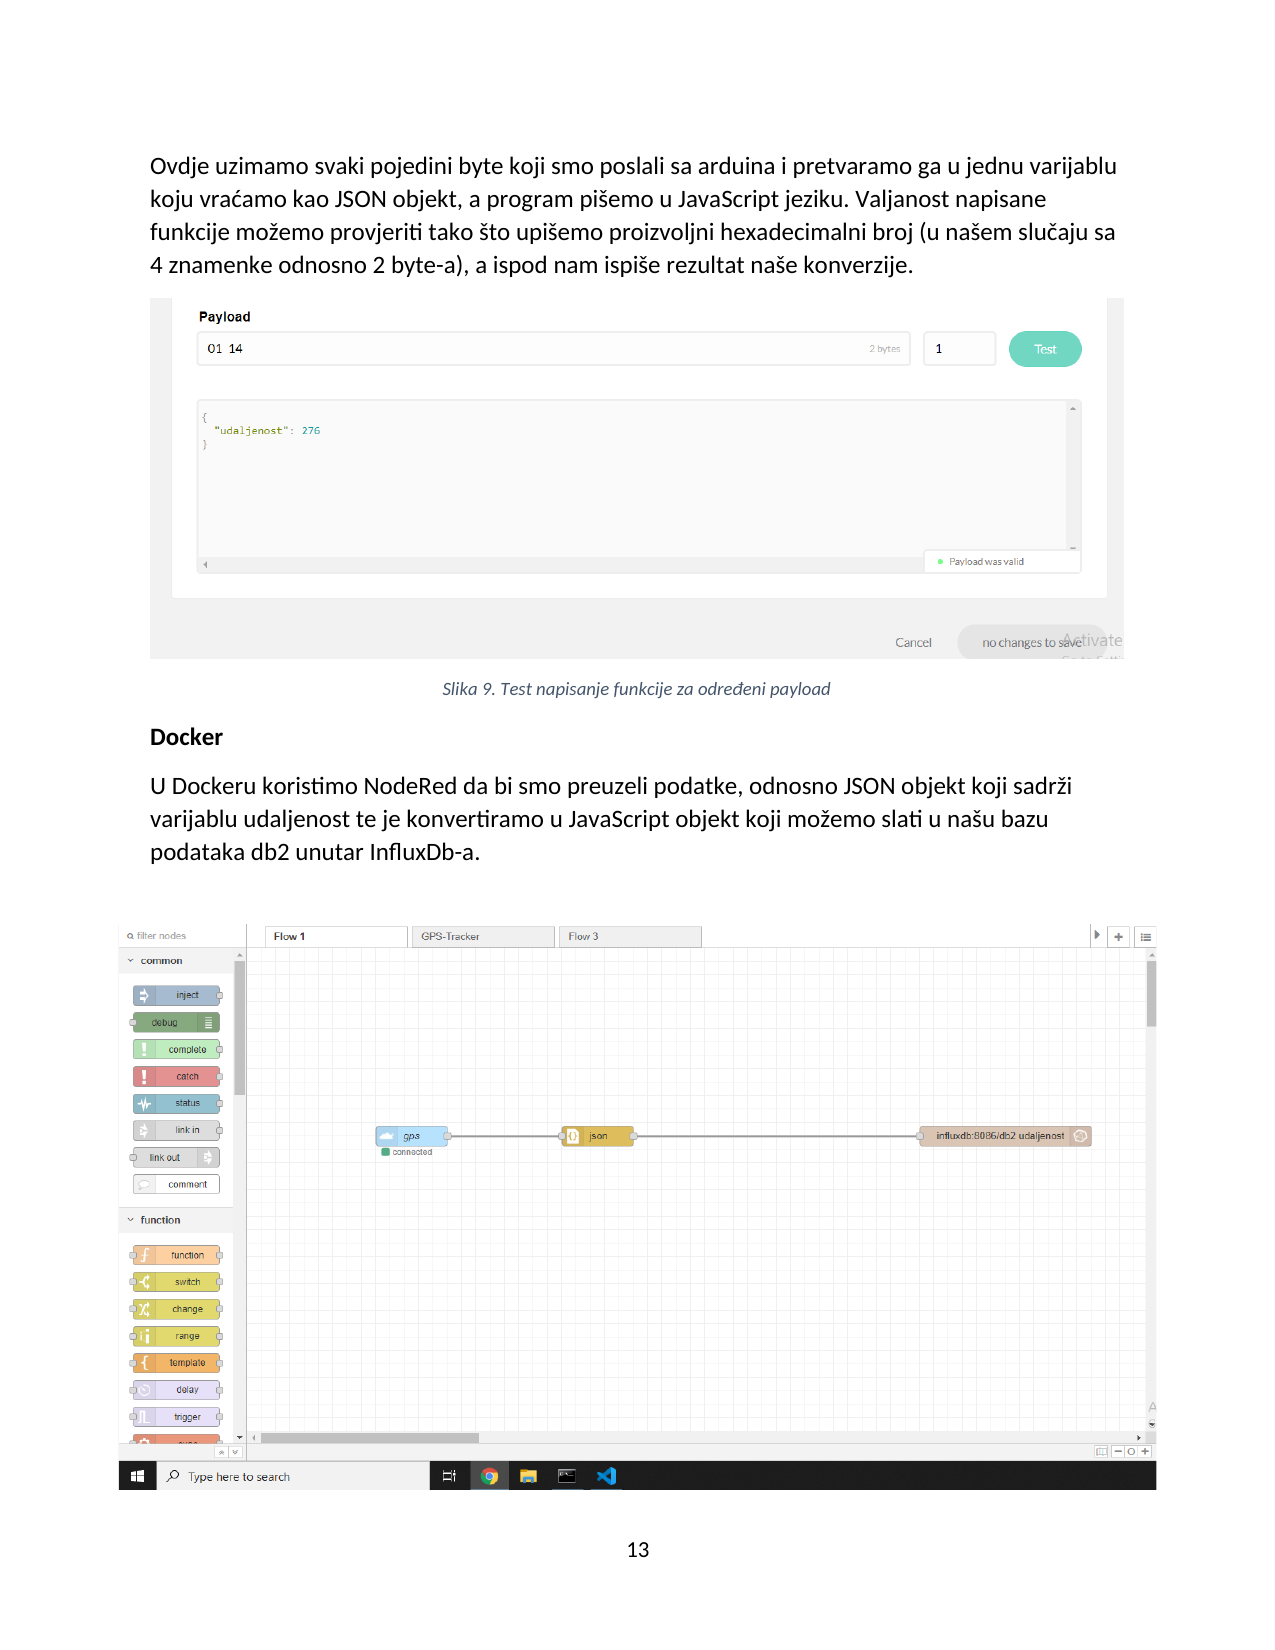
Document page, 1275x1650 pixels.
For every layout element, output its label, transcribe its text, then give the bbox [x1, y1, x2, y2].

picture [118, 924, 1157, 1490]
text Docker [150, 721, 1125, 751]
text Slika 9. Test napisanje funkcije za određeni payload [150, 677, 1125, 700]
picture [150, 298, 1124, 659]
text Ovdje uzimamo svaki pojedini byte koji smo poslali sa arduina i pretvaramo ga u jednu varijablu koju vraćamo kao JSON objekt, a program pišemo u JavaScript jeziku. Valjanost napisane funkcije možemo provjeriti tako što upišemo proizvoljni hexadecimalni broj (u našem slučaju sa 4 znamenke odnosno 2 byte-a), a ispod nam ispiše rezultat naše konverzije. [150, 150, 1125, 279]
text U Dockeru koristimo NodeRed da bi smo preuzeli podatke, odnosno JSON objekt koji sadrži varijablu udaljenost te je konvertiramo u JavaScript objekt koji možemo slati u našu bazu podataka db2 unutar InfluxDb-a. [150, 771, 1125, 867]
